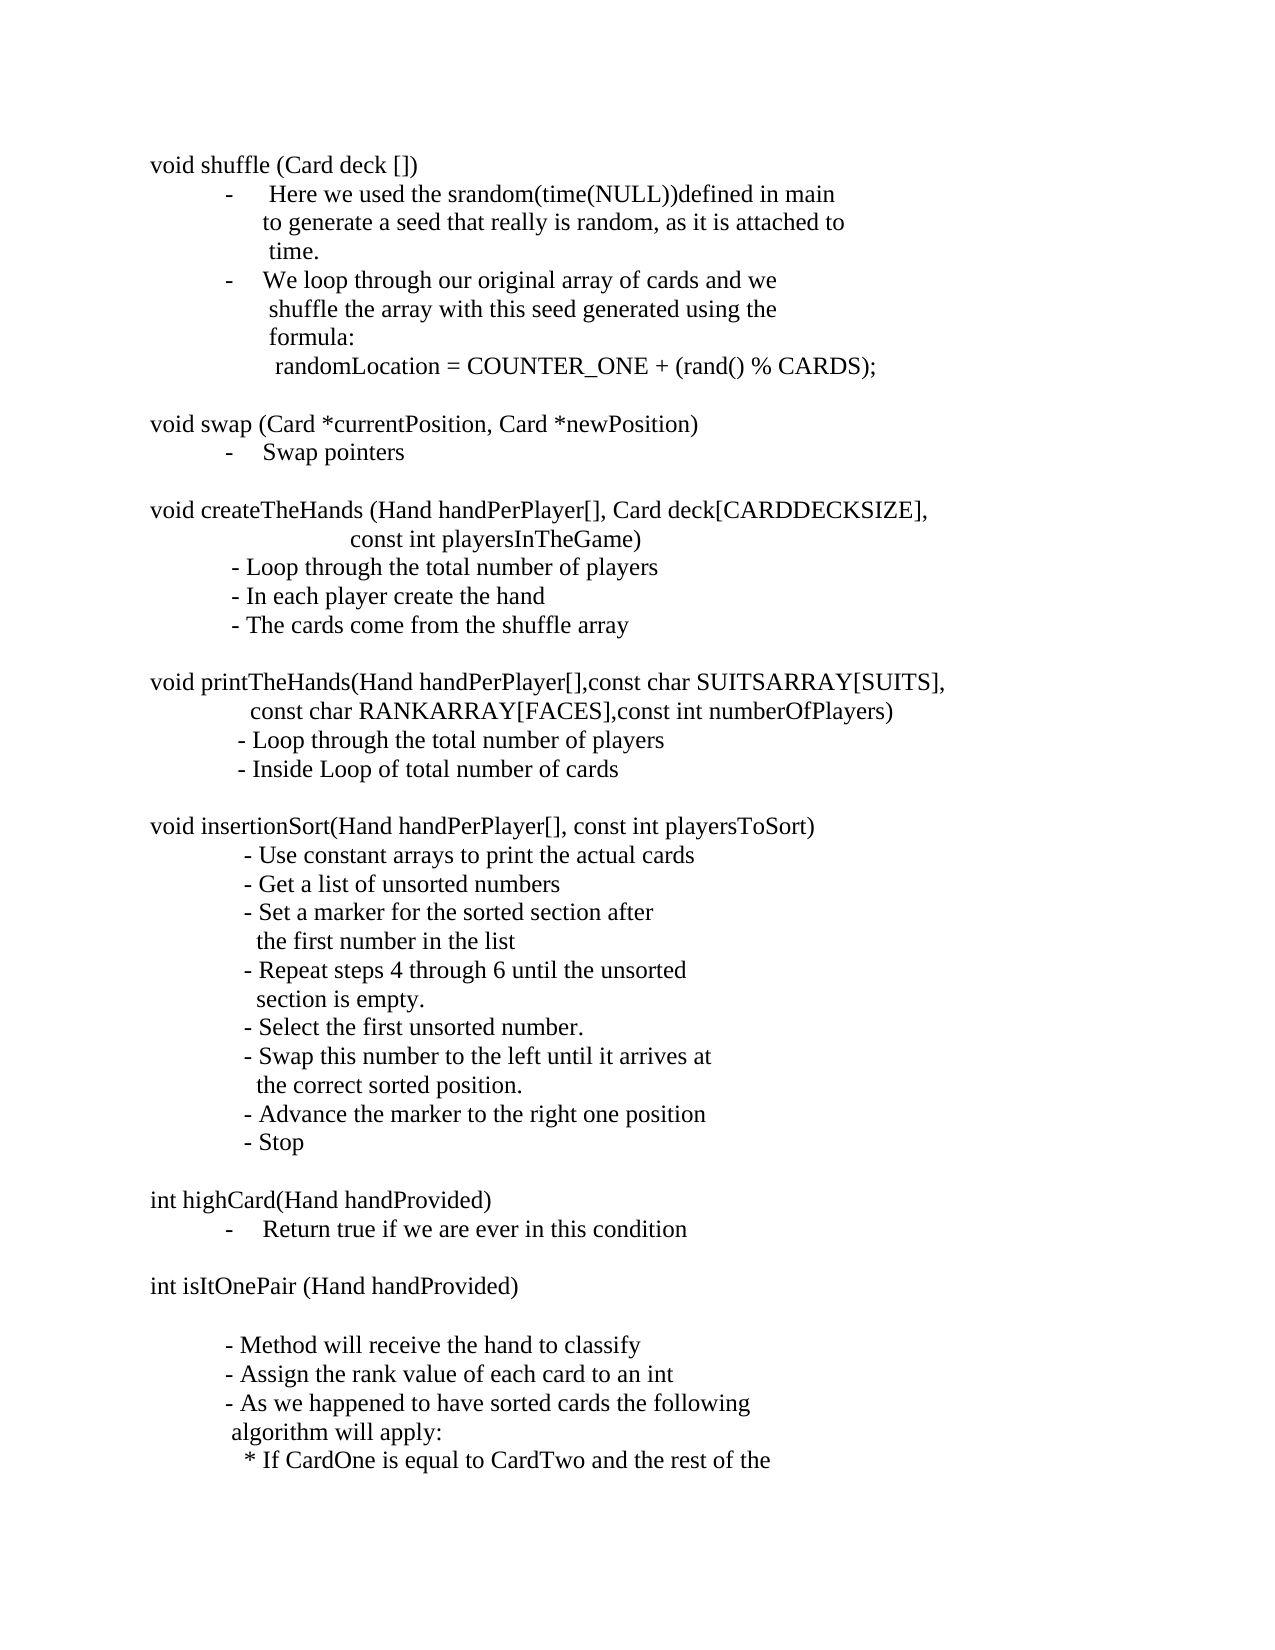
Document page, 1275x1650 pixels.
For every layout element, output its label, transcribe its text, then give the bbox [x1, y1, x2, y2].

text - Loop through the total number of players [150, 725, 1125, 754]
text - Loop through the total number of players [150, 552, 1125, 581]
list Return true if we are ever in this condition [225, 1214, 1125, 1242]
text void insertionSort(Hand handPerPlayer[], const int playersToSort) [150, 811, 1125, 840]
text * If CardOne is equal to CardTwo and the rest of the [150, 1446, 1125, 1474]
list Here we used the srandom(time(NULL))defined in main [225, 179, 1125, 207]
text void swap (Card *currentPosition, Card *newPosition) [150, 409, 1125, 437]
text formula: [150, 322, 1125, 351]
text time. [150, 236, 1125, 265]
text - Method will receive the hand to classify [150, 1331, 1125, 1359]
text algorithm will apply: [150, 1417, 1125, 1446]
text - Swap this number to the left until it arrives at [150, 1041, 1125, 1070]
text - Inside Loop of total number of cards [150, 754, 1125, 782]
list Swap pointers [225, 437, 1125, 466]
text - Assign the rank value of each card to an int [150, 1359, 1125, 1388]
text - As we happened to have sorted cards the following [150, 1388, 1125, 1417]
text - Use constant arrays to print the actual cards [150, 840, 1125, 869]
text - Select the first unsorted number. [150, 1012, 1125, 1041]
text - The cards come from the shuffle array [150, 610, 1125, 639]
text section is empty. [150, 984, 1125, 1012]
text const int playersInTheGame) [150, 524, 1125, 552]
text void printTheHands(Hand handPerPlayer[],const char SUITSARRAY[SUITS], [150, 667, 1125, 696]
text - Repeat steps 4 through 6 until the unsorted [150, 955, 1125, 984]
text - Get a list of unsorted numbers [150, 869, 1125, 897]
text int highCard(Hand handProvided) [150, 1185, 1125, 1214]
text - Advance the marker to the right one position [150, 1099, 1125, 1127]
text randomLocation = COUNTER_ONE + (rand() % CARDS); [150, 351, 1125, 380]
text const char RANKARRAY[FACES],const int numberOfPlayers) [150, 696, 1125, 725]
text - In each player create the hand [150, 581, 1125, 610]
text int isItOnePair (Hand handProvided) [150, 1271, 1125, 1300]
text to generate a seed that really is random, as it is attached to [150, 207, 1125, 236]
text void shuffle (Card deck []) [150, 150, 1125, 179]
text - Set a marker for the sorted section after [150, 897, 1125, 926]
text the correct sorted position. [150, 1070, 1125, 1099]
text void createTheHands (Hand handPerPlayer[], Card deck[CARDDECKSIZE], [150, 495, 1125, 524]
text - Stop [150, 1127, 1125, 1156]
text the first number in the list [150, 926, 1125, 955]
text shuffle the array with this seed generated using the [150, 294, 1125, 322]
list We loop through our original array of cards and we [225, 265, 1125, 294]
